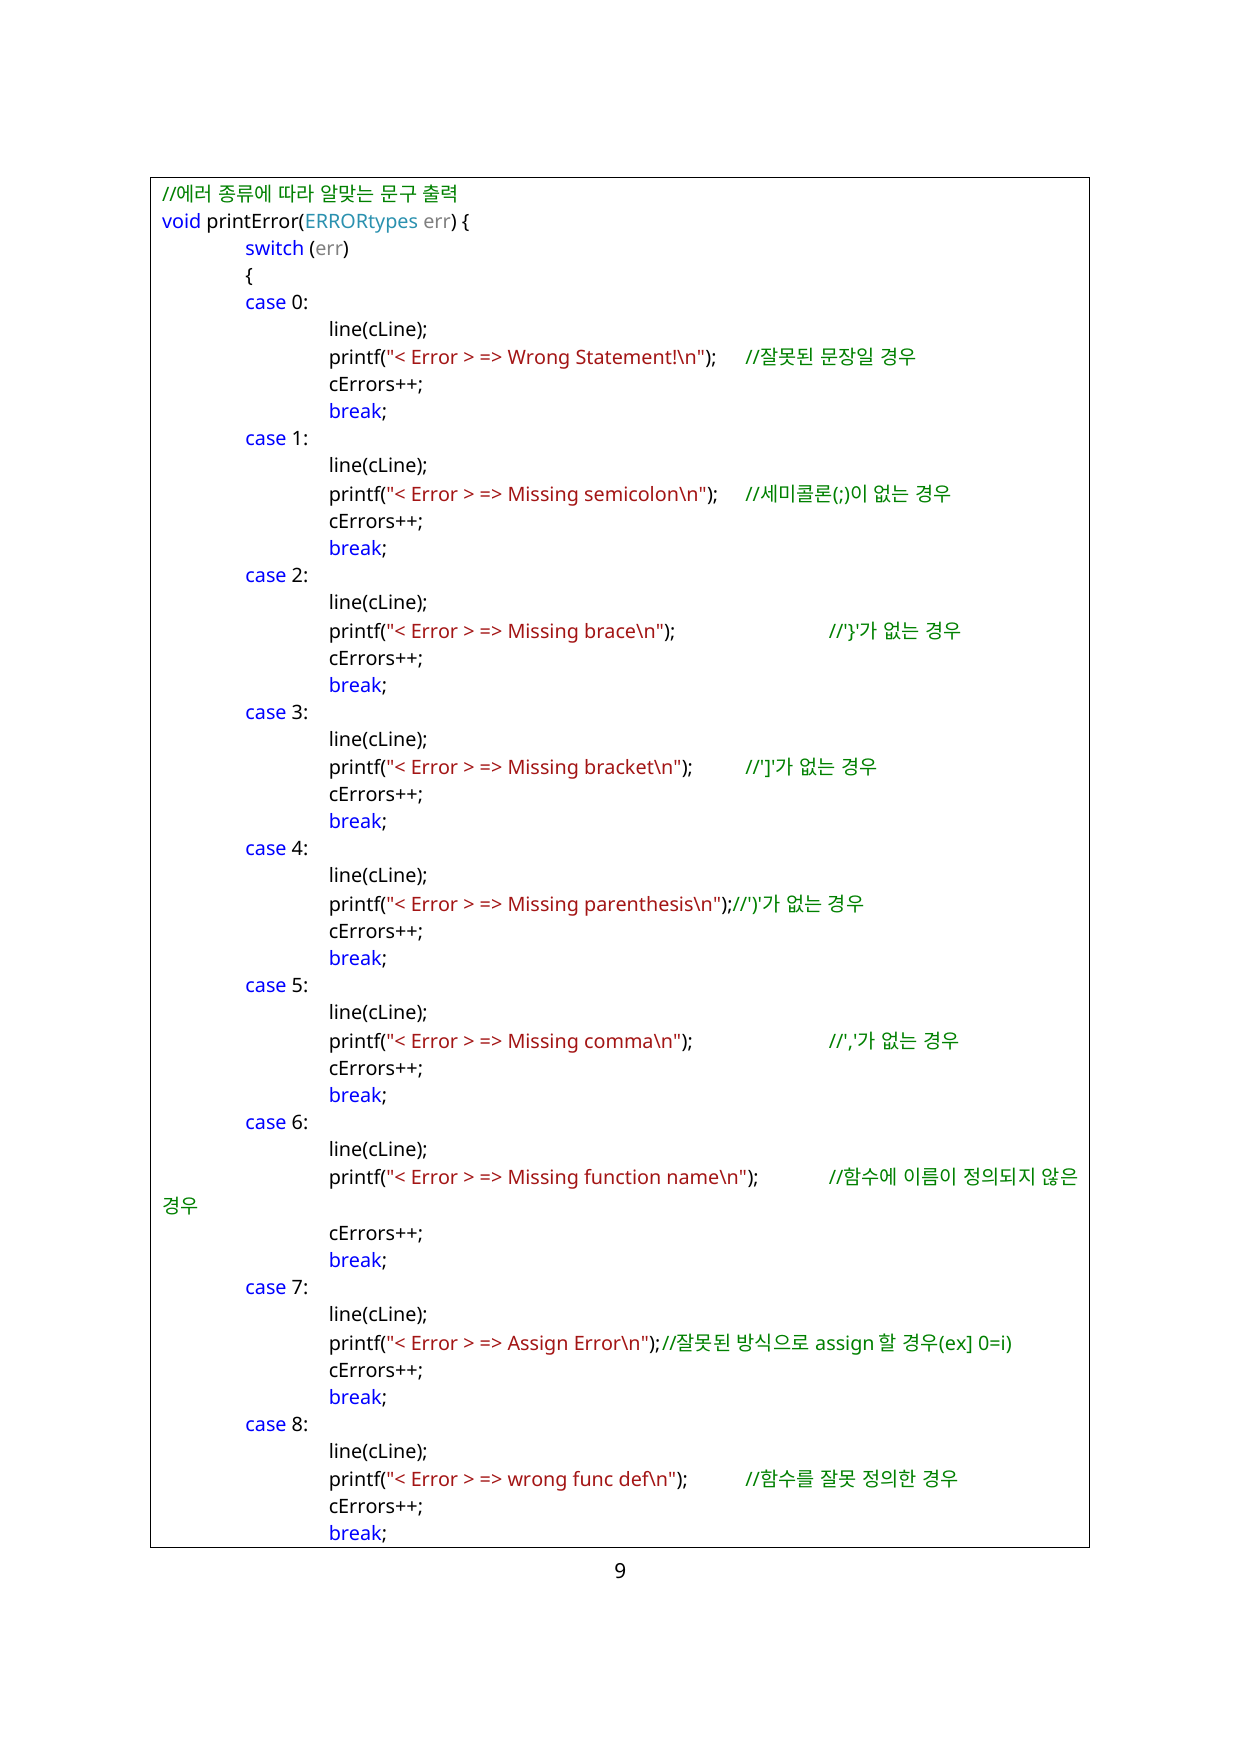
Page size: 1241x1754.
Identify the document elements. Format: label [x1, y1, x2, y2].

table_header [151, 178, 1089, 1547]
